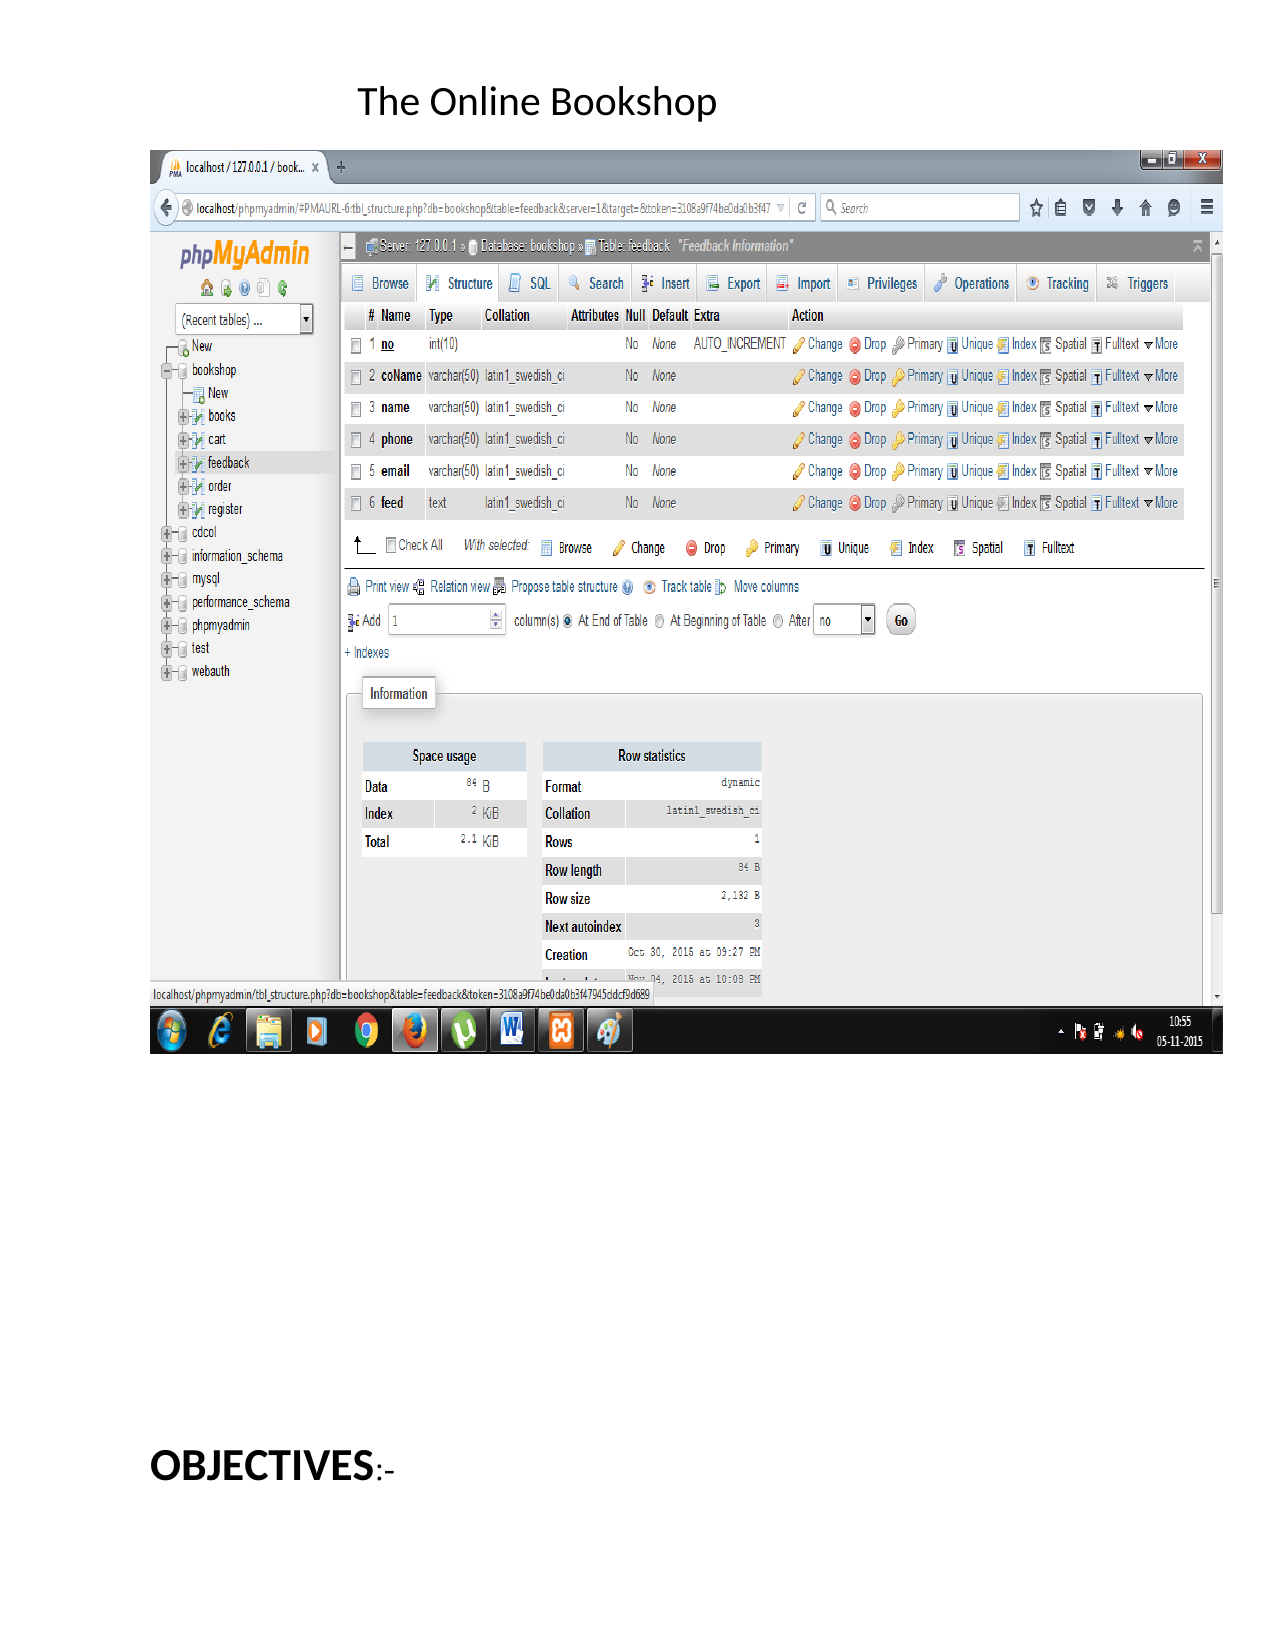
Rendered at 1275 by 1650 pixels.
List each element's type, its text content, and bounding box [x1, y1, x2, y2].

text OBJECTIVES:- [150, 1436, 1125, 1492]
picture [150, 150, 1223, 1054]
